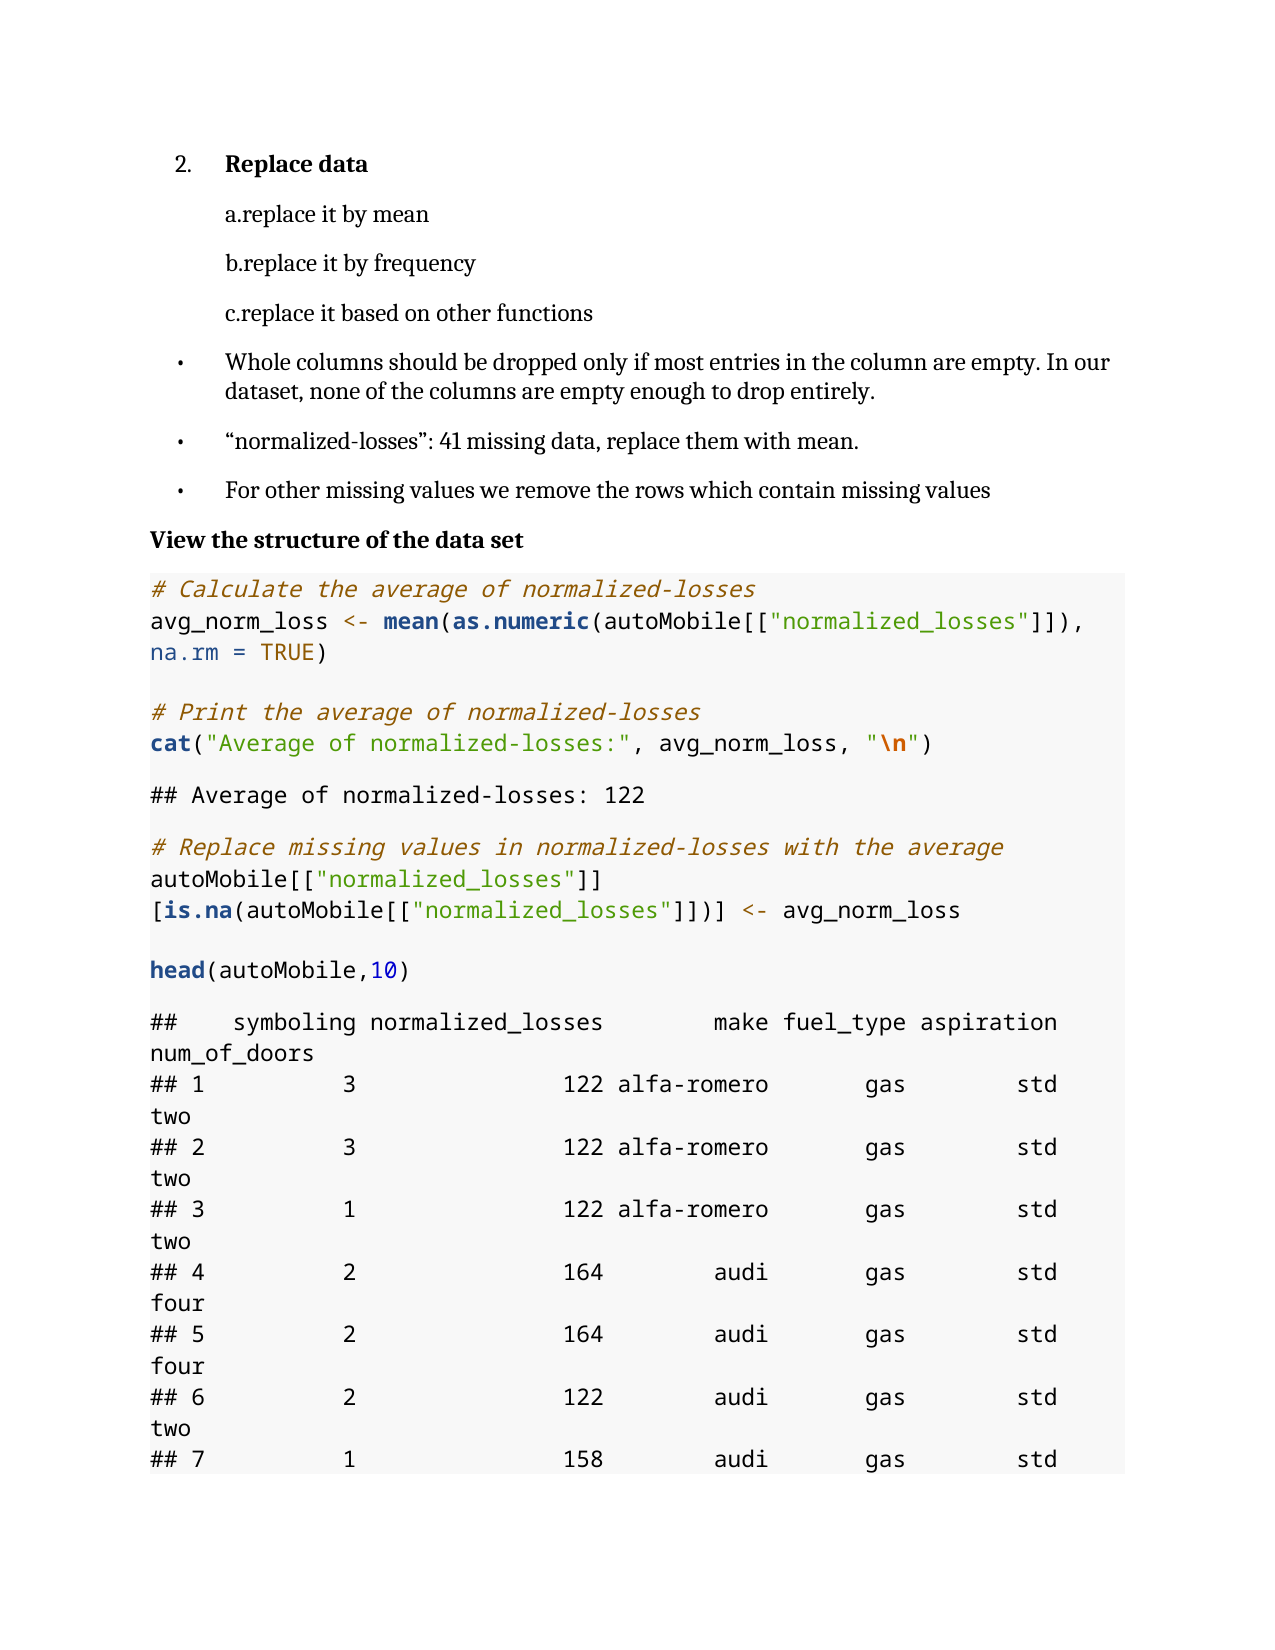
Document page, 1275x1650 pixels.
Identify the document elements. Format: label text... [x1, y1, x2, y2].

list c.replace it based on other functions [175, 299, 1125, 327]
text View the structure of the data set [150, 526, 1125, 554]
list For other missing values we remove the rows which contain missing values [175, 476, 1125, 505]
list a.replace it by mean [175, 199, 1125, 228]
list “normalized-losses”: 41 missing data, replace them with mean. [175, 427, 1125, 455]
text # Replace missing values in normalized-losses with the average autoMobile[["normalized_losses"]][is.na(autoMobile[["normalized_losses"]])] <- avg_norm_loss head(autoMobile,10) [150, 831, 1125, 985]
text ## Average of normalized-losses: 122 [150, 779, 1125, 810]
list b.replace it by frequency [175, 249, 1125, 278]
list Replace data [175, 150, 1125, 179]
list Whole columns should be dropped only if most entries in the column are empty. In our dataset, none of the columns are empty enough to drop entirely. [175, 348, 1125, 406]
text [150, 1006, 1125, 1474]
text # Calculate the average of normalized-losses avg_norm_loss <- mean(as.numeric(autoMobile[["normalized_losses"]]), na.rm = TRUE) # Print the average of normalized-losses cat("Average of normalized-losses:", avg_norm_loss, "\n") [150, 573, 1125, 758]
